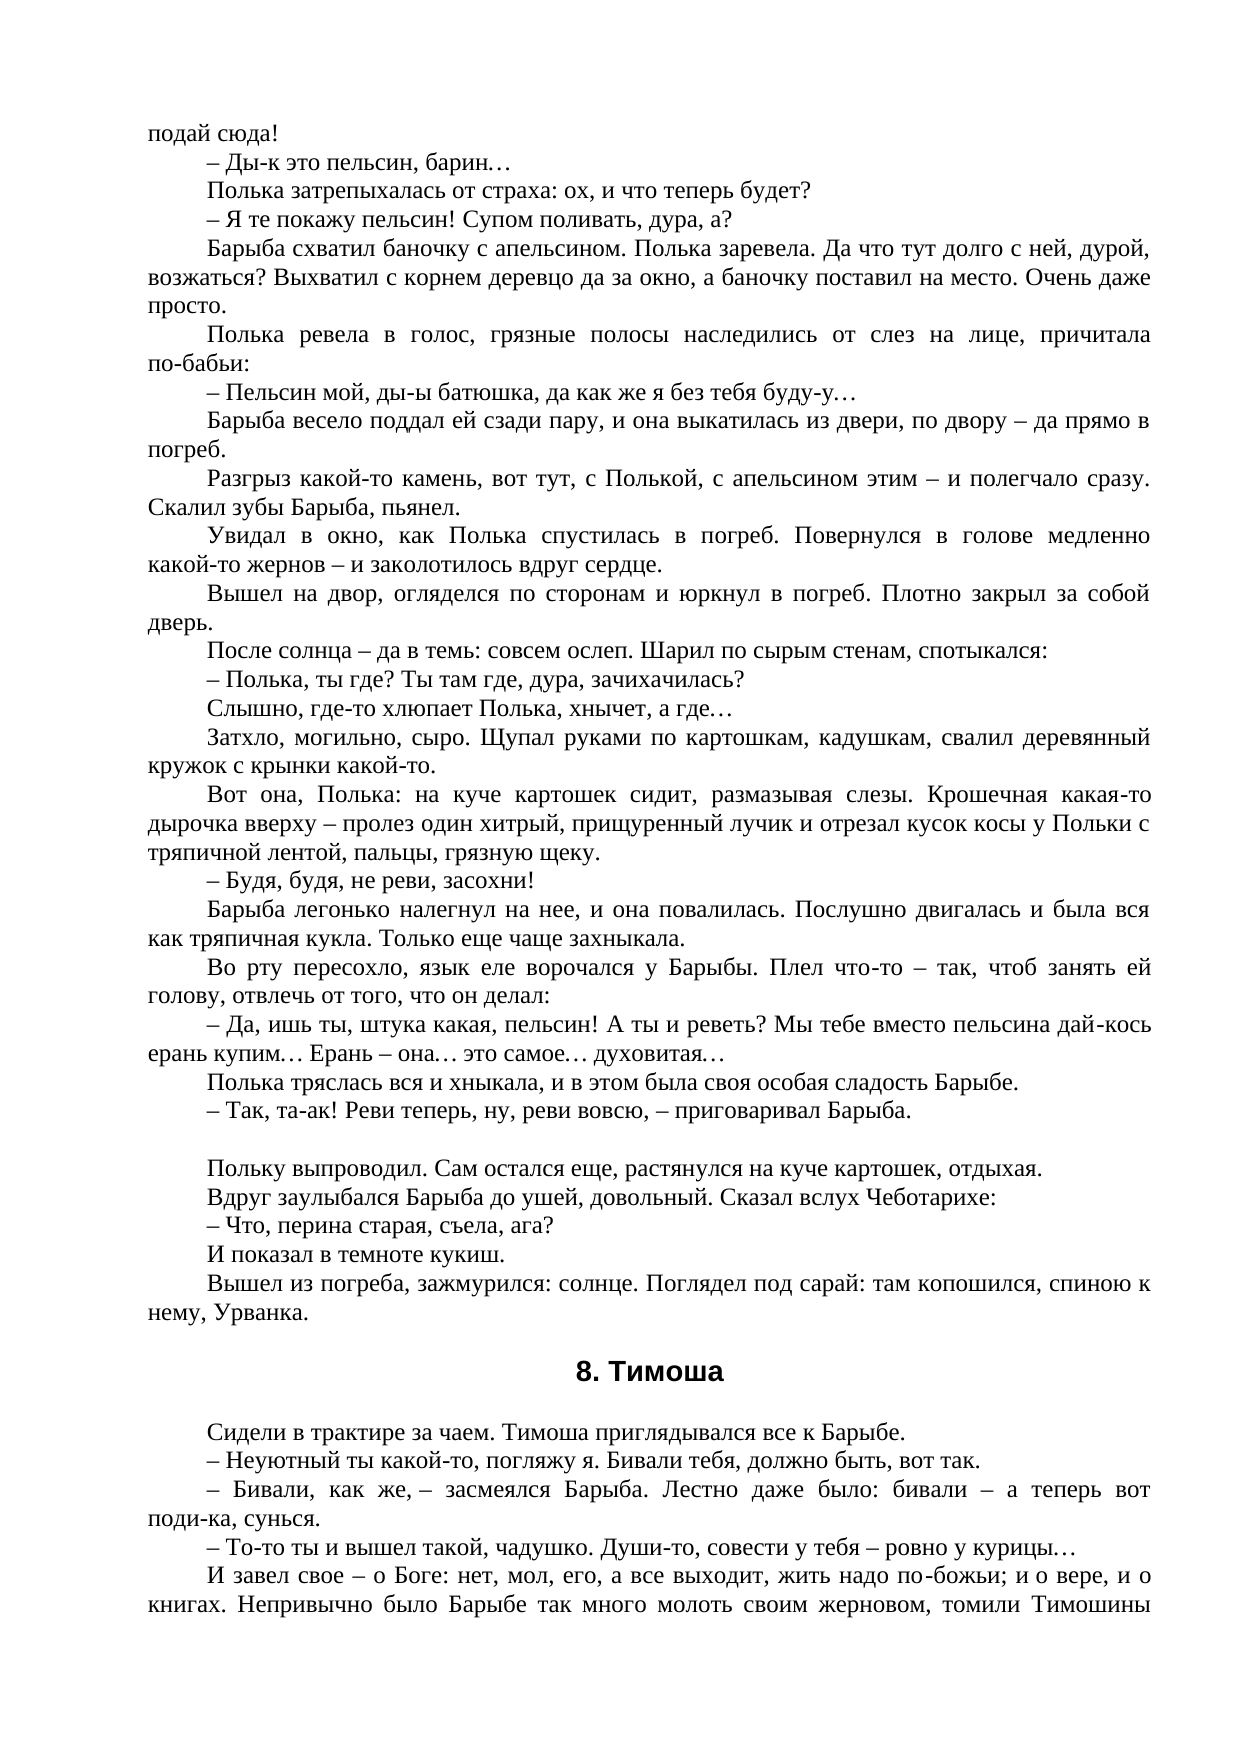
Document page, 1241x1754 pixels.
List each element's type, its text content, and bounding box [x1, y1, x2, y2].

text – Пельсин мой, ды-ы батюшка, да как же я без тебя буду-у… [148, 377, 1152, 406]
text Барыба легонько налегнул на нее, и она повалилась. Послушно двигалась и была вся как тряпичная кукла. Только еще чаще захныкала. [148, 894, 1152, 952]
text Вот она, Полька: на куче картошек сидит, размазывая слезы. Крошечная какая-то дырочка вверху – пролез один хитрый, прищуренный лучик и отрезал кусок косы у Польки с тряпичной лентой, пальцы, грязную щеку. [148, 779, 1152, 866]
text Разгрыз какой-то камень, вот тут, с Полькой, с апельсином этим – и полегчало сразу. Скалил зубы Барыба, пьянел. [148, 463, 1152, 521]
text – Я те покажу пельсин! Супом поливать, дура, а? [148, 204, 1152, 233]
text – Будя, будя, не реви, засохни! [148, 866, 1152, 894]
text Слышно, где-то хлюпает Полька, хнычет, а где… [148, 693, 1152, 722]
text – Так, та-ак! Реви теперь, ну, реви вовсю, – приговаривал Барыба. [148, 1096, 1152, 1124]
text И показал в темноте кукиш. [148, 1239, 1152, 1268]
text Польку выпроводил. Сам остался еще, растянулся на куче картошек, отдыхая. [148, 1153, 1152, 1182]
text Барыба весело поддал ей сзади пару, и она выкатилась из двери, по двору – да прямо в погреб. [148, 406, 1152, 463]
subtitle 8. Тимоша [148, 1354, 1152, 1388]
text Полька ревела в голос, грязные полосы наследились от слез на лице, причитала по-бабьи: [148, 319, 1152, 377]
text – Да, ишь ты, штука какая, пельсин! А ты и реветь? Мы тебе вместо пельсина дай-кось ерань купим… Ерань – она… это самое… духовитая… [148, 1009, 1152, 1067]
text Затхло, могильно, сыро. Щупал руками по картошкам, кадушкам, свалил деревянный кружок с крынки какой-то. [148, 722, 1152, 779]
text Вдруг заулыбался Барыба до ушей, довольный. Сказал вслух Чеботарихе: [148, 1182, 1152, 1211]
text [148, 118, 1152, 147]
text – Что, перина старая, съела, ага? [148, 1211, 1152, 1239]
text Увидал в окно, как Полька спустилась в погреб. Повернулся в голове медленно какой-то жернов – и заколотилось вдруг сердце. [148, 521, 1152, 578]
text Вышел на двор, огляделся по сторонам и юркнул в погреб. Плотно закрыл за собой дверь. [148, 578, 1152, 636]
text – То-то ты и вышел такой, чадушко. Души-то, совести у тебя – ровно у курицы… [148, 1532, 1152, 1560]
text Во рту пересохло, язык еле ворочался у Барыбы. Плел что-то – так, чтоб занять ей голову, отвлечь от того, что он делал: [148, 952, 1152, 1009]
text – Бивали, как же, – засмеялся Барыба. Лестно даже было: бивали – а теперь вот поди-ка, сунься. [148, 1474, 1152, 1532]
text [148, 1560, 1152, 1618]
text Вышел из погреба, зажмурился: солнце. Поглядел под сарай: там копошился, спиною к нему, Урванка. [148, 1268, 1152, 1326]
text Барыба схватил баночку с апельсином. Полька заревела. Да что тут долго с ней, дурой, возжаться? Выхватил с корнем деревцо да за окно, а баночку поставил на место. Очень даже просто. [148, 233, 1152, 319]
text – Неуютный ты какой-то, погляжу я. Бивали тебя, должно быть, вот так. [148, 1445, 1152, 1474]
text Полька затрепыхалась от страха: ох, и что теперь будет? [148, 176, 1152, 204]
text Полька тряслась вся и хныкала, и в этом была своя особая сладость Барыбе. [148, 1067, 1152, 1096]
text После солнца – да в темь: совсем ослеп. Шарил по сырым стенам, спотыкался: [148, 636, 1152, 664]
text – Полька, ты где? Ты там где, дура, зачихачилась? [148, 664, 1152, 693]
text Сидели в трактире за чаем. Тимоша приглядывался все к Барыбе. [148, 1417, 1152, 1445]
text – Ды-к это пельсин, барин… [148, 147, 1152, 176]
